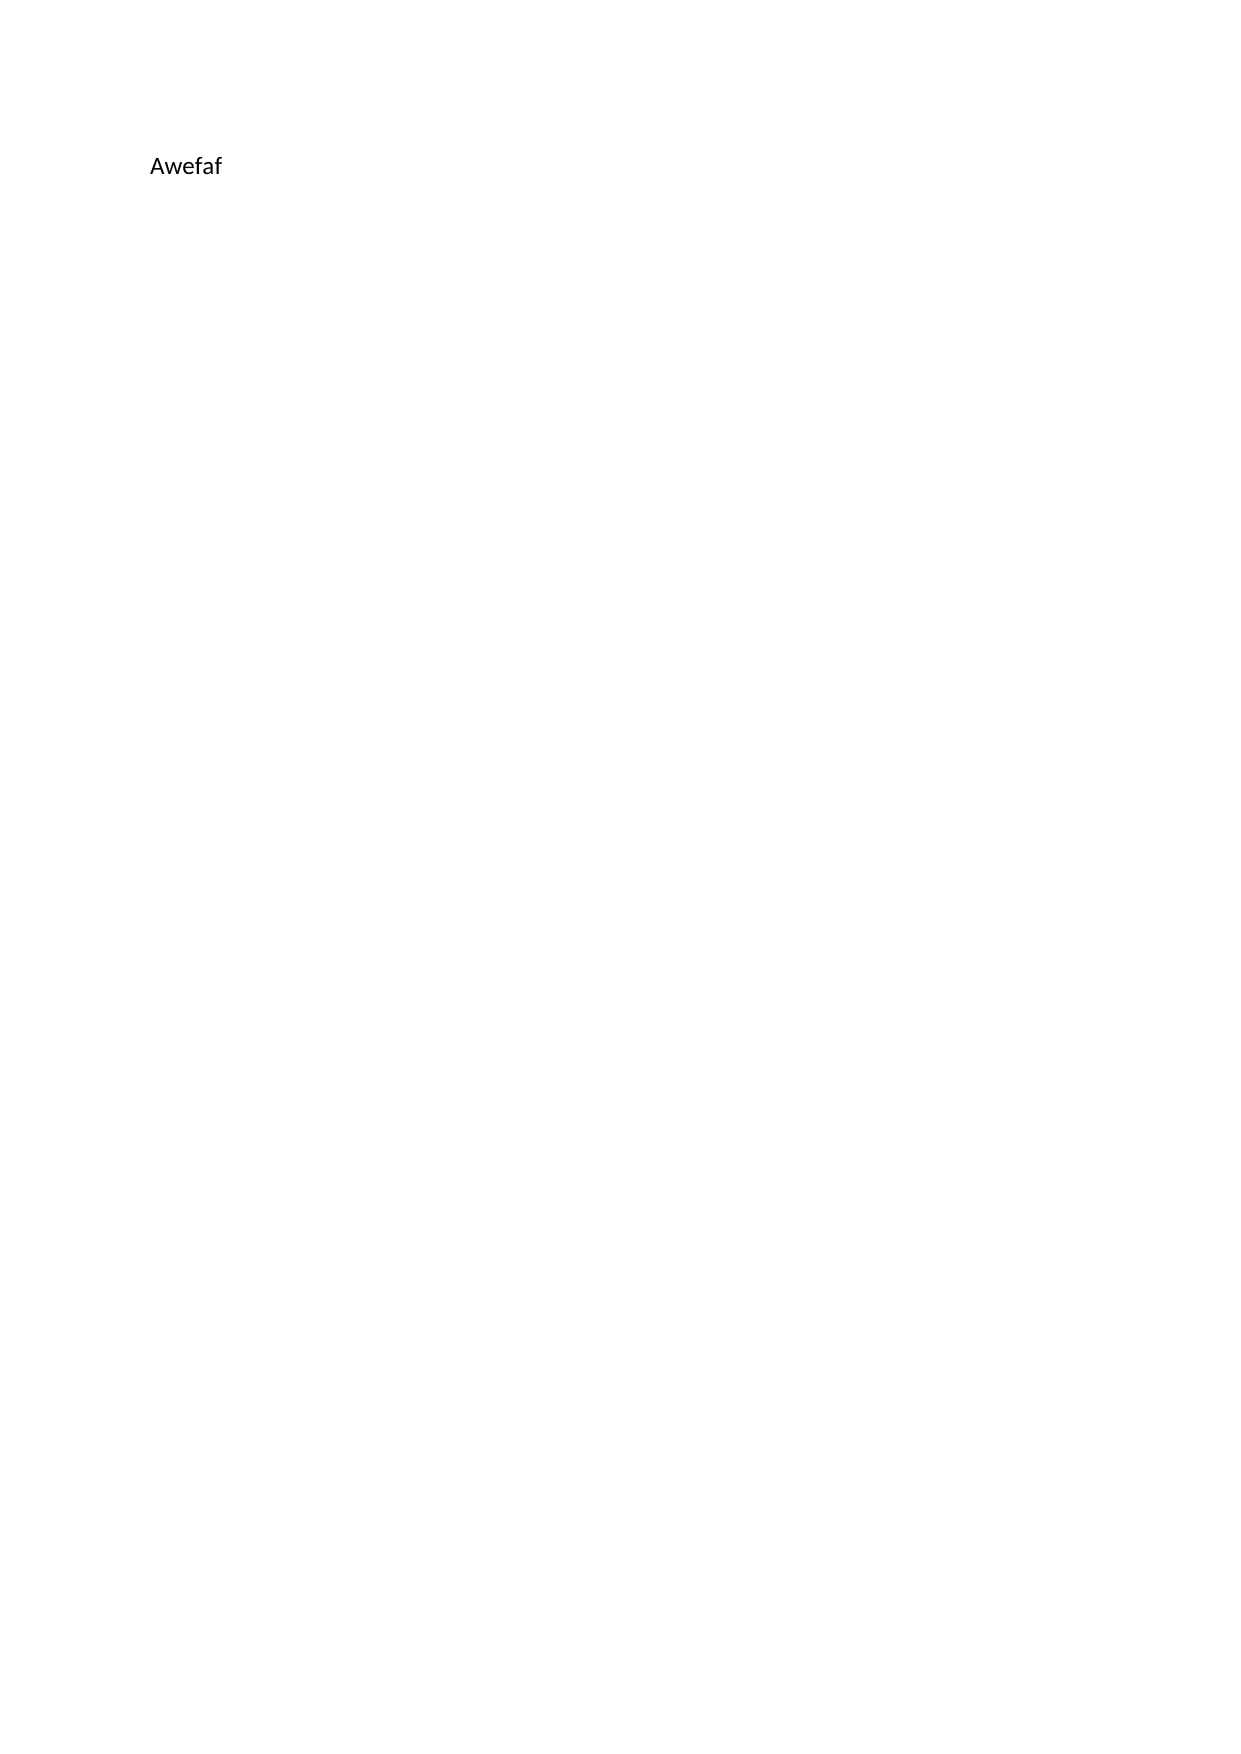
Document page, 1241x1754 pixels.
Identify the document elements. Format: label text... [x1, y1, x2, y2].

text Awefaf [150, 150, 1090, 181]
